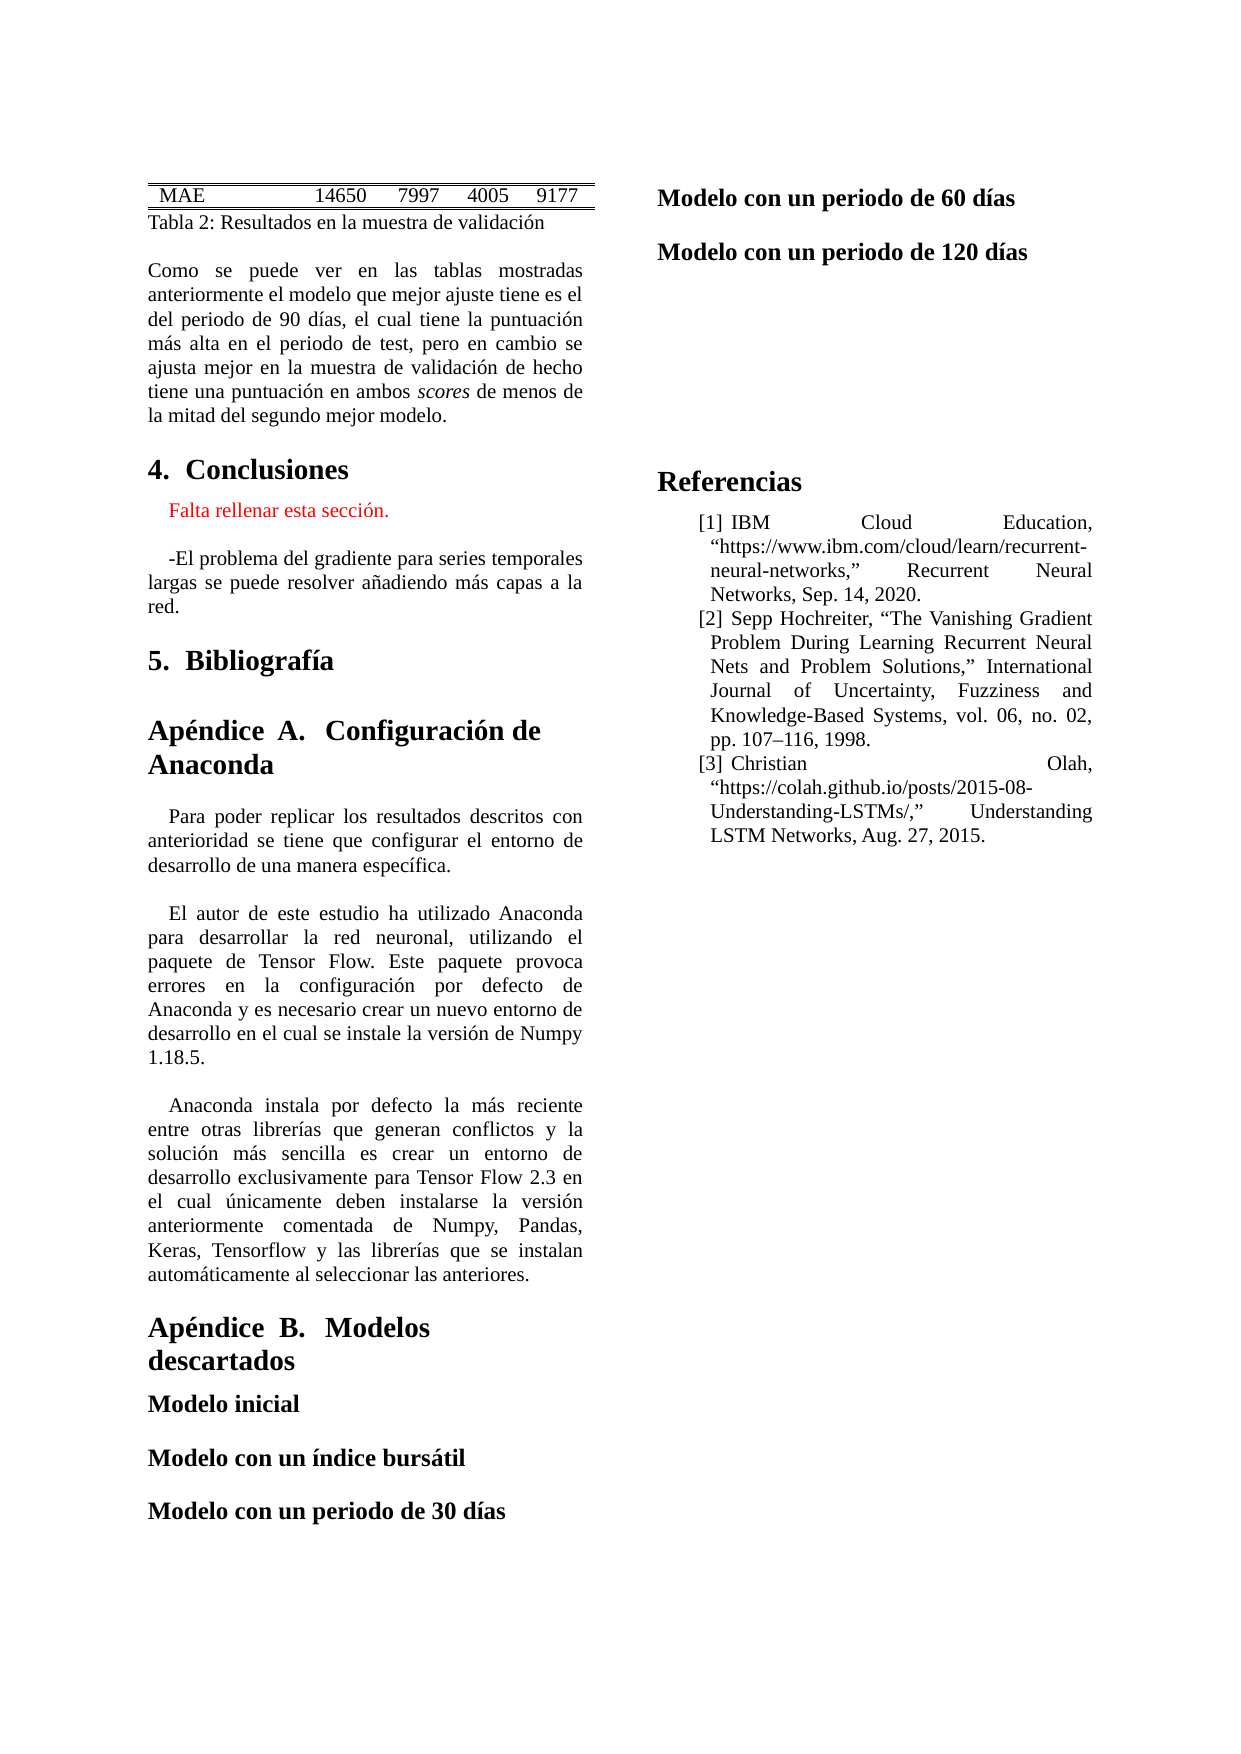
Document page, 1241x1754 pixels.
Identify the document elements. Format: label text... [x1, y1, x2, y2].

text Conclusiones [148, 452, 583, 485]
list Modelo con un periodo de 60 días [657, 183, 1093, 212]
table_cell 9177 [520, 186, 594, 207]
text Falta rellenar esta sección. [148, 498, 583, 522]
table_cell 7997 [381, 186, 456, 207]
table_cell MAE [148, 186, 299, 207]
text Anaconda instala por defecto la más reciente entre otras librerías que generan conflictos y la solución más sencilla es crear un entorno de desarrollo exclusivamente para Tensor Flow 2.3 en el cual únicamente deben instalarse la versión anteriormente comentada de Numpy, Pandas, Keras, Tensorflow y las librerías que se instalan automáticamente al seleccionar las anteriores. [148, 1093, 583, 1286]
text Bibliografía [148, 643, 583, 677]
text Como se puede ver en las tablas mostradas anteriormente el modelo que mejor ajuste tiene es el del periodo de 90 días, el cual tiene la puntuación más alta en el periodo de test, pero en cambio se ajusta mejor en la muestra de validación de hecho tiene una puntuación en ambos scores de menos de la mitad del segundo mejor modelo. [148, 258, 583, 427]
text El autor de este estudio ha utilizado Anaconda para desarrollar la red neuronal, utilizando el paquete de Tensor Flow. Este paquete provoca errores en la configuración por defecto de Anaconda y es necesario crear un nuevo entorno de desarrollo en el cual se instale la versión de Numpy 1.18.5. [148, 901, 583, 1069]
list Modelo con un periodo de 120 días [657, 237, 1093, 265]
list Modelo con un índice bursátil [148, 1443, 583, 1471]
text [1] IBM Cloud Education, “https://www.ibm.com/cloud/learn/recurrent-neural-networks,” Recurrent Neural Networks, Sep. 14, 2020. [698, 510, 1093, 606]
text Referencias [657, 464, 1093, 498]
text -El problema del gradiente para series temporales largas se puede resolver añadiendo más capas a la red. [148, 546, 583, 618]
list Modelo inicial [148, 1389, 583, 1418]
text [3] Christian Olah, “https://colah.github.io/posts/2015-08-Understanding-LSTMs/,” Understanding LSTM Networks, Aug. 27, 2015. [698, 751, 1093, 847]
text Para poder replicar los resultados descritos con anterioridad se tiene que configurar el entorno de desarrollo de una manera específica. [148, 804, 583, 877]
table_cell 14650 [300, 186, 381, 207]
subtitle Configuración de Anaconda [148, 713, 583, 780]
list Modelo con un periodo de 30 días [148, 1496, 583, 1525]
table_cell 4005 [456, 186, 520, 207]
text Tabla 2: Resultados en la muestra de validación [148, 210, 583, 234]
text [2] Sepp Hochreiter, “The Vanishing Gradient Problem During Learning Recurrent Neural Nets and Problem Solutions,” International Journal of Uncertainty, Fuzziness and Knowledge-Based Systems, vol. 06, no. 02, pp. 107–116, 1998. [698, 606, 1093, 751]
subtitle Modelos descartados [148, 1310, 583, 1377]
